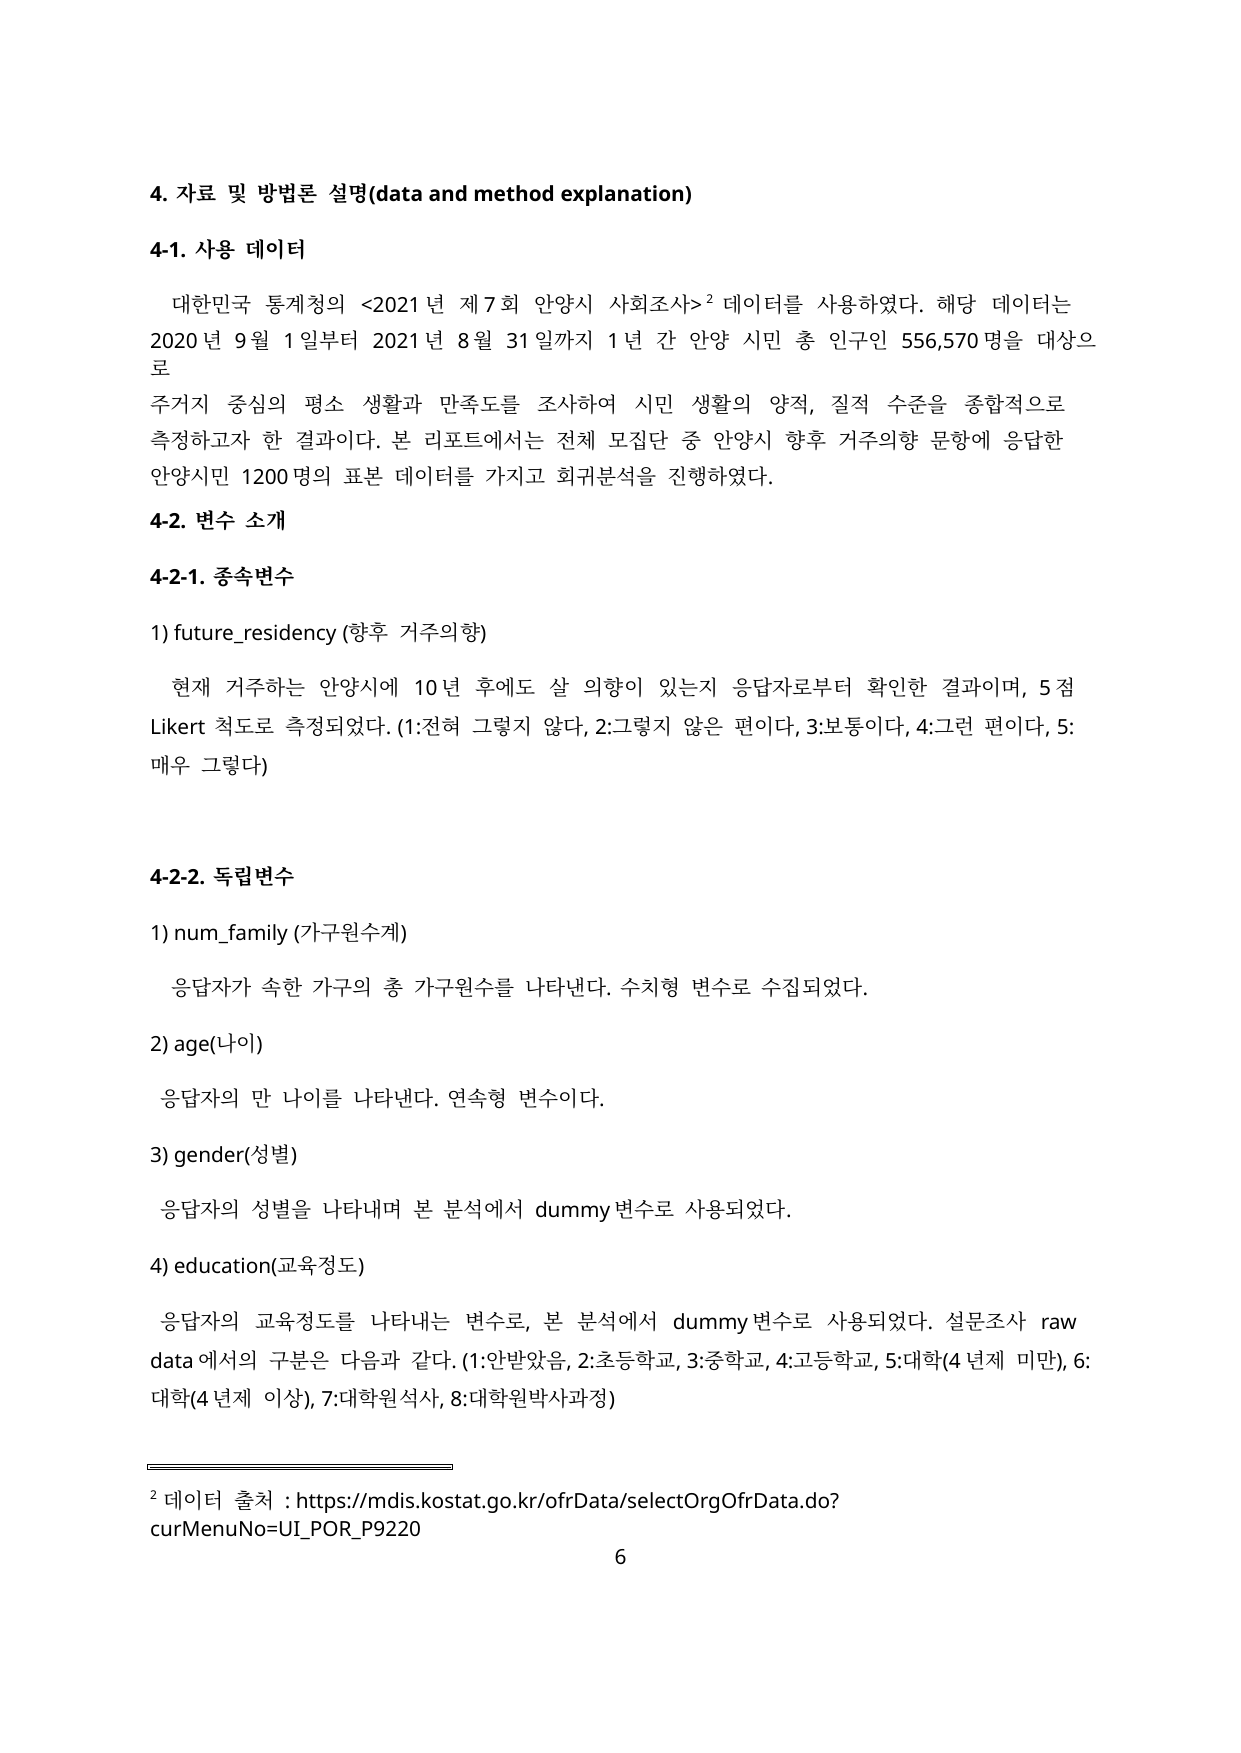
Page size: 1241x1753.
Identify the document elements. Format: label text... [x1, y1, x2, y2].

text 대한민국 통계청의 <2021년 제7회 안양시 사회조사>2 데이터를 사용하였다. 해당 데이터는 [171, 291, 1115, 318]
text 4-2. 변수 소개 [150, 507, 317, 534]
text 주거지 중심의 평소 생활과 만족도를 조사하여 시민 생활의 양적, 질적 수준을 종합적으로 [150, 390, 1115, 418]
text 응답자가 속한 가구의 총 가구원수를 나타낸다. 수치형 변수로 수집되었다. [171, 973, 913, 1001]
text Likert 척도로 측정되었다. (1:전혀 그렇지 않다, 2:그렇지 않은 편이다, 3:보통이다, 4:그런 편이다, 5: [150, 713, 1115, 740]
text 1) num_family (가구원수계) [150, 918, 432, 946]
text 1) future_residency (향후 거주의향) [150, 618, 509, 645]
text 현재 거주하는 안양시에 10년 후에도 살 의향이 있는지 응답자로부터 확인한 결과이며, 5점 [171, 674, 1115, 701]
text 4-2-2. 독립변수 [150, 862, 327, 890]
text 대학(4년제 이상), 7:대학원석사, 8:대학원박사과정) [150, 1385, 1115, 1412]
text 4) education(교육정도) [150, 1251, 824, 1279]
text 4-2-1. 종속변수 [150, 562, 327, 590]
text 2 데이터 출처 : https://mdis.kostat.go.kr/ofrData/selectOrgOfrData.do?curMenuNo=UI_POR_P9220 [150, 1486, 1108, 1542]
text 응답자의 성별을 나타내며 본 분석에서 dummy변수로 사용되었다. [160, 1196, 824, 1223]
text 4. 자료 및 방법론 설명(data and method explanation) [150, 179, 712, 207]
text 2020년 9월 1일부터 2021년 8월 31일까지 1년 간 안양 시민 총 인구인 556,570명을 대상으로 [150, 327, 1115, 382]
text 측정하고자 한 결과이다. 본 리포트에서는 전체 모집단 중 안양시 향후 거주의향 문항에 응답한 [150, 426, 1115, 454]
text 매우 그렇다) [150, 751, 1115, 779]
text 4-1. 사용 데이터 [150, 235, 712, 263]
text data에서의 구분은 다음과 같다. (1:안받았음, 2:초등학교, 3:중학교, 4:고등학교, 5:대학(4년제 미만), 6: [150, 1346, 1115, 1373]
text 6 [614, 1542, 651, 1569]
text 안양시민 1200명의 표본 데이터를 가지고 회귀분석을 진행하였다. [150, 462, 1115, 490]
text 응답자의 교육정도를 나타내는 변수로, 본 분석에서 dummy변수로 사용되었다. 설문조사 raw [160, 1307, 1115, 1335]
text 3) gender(성별) [150, 1140, 642, 1168]
text 2) age(나이) [150, 1029, 913, 1057]
text 응답자의 만 나이를 나타낸다. 연속형 변수이다. [160, 1085, 642, 1112]
picture [148, 1465, 452, 1469]
